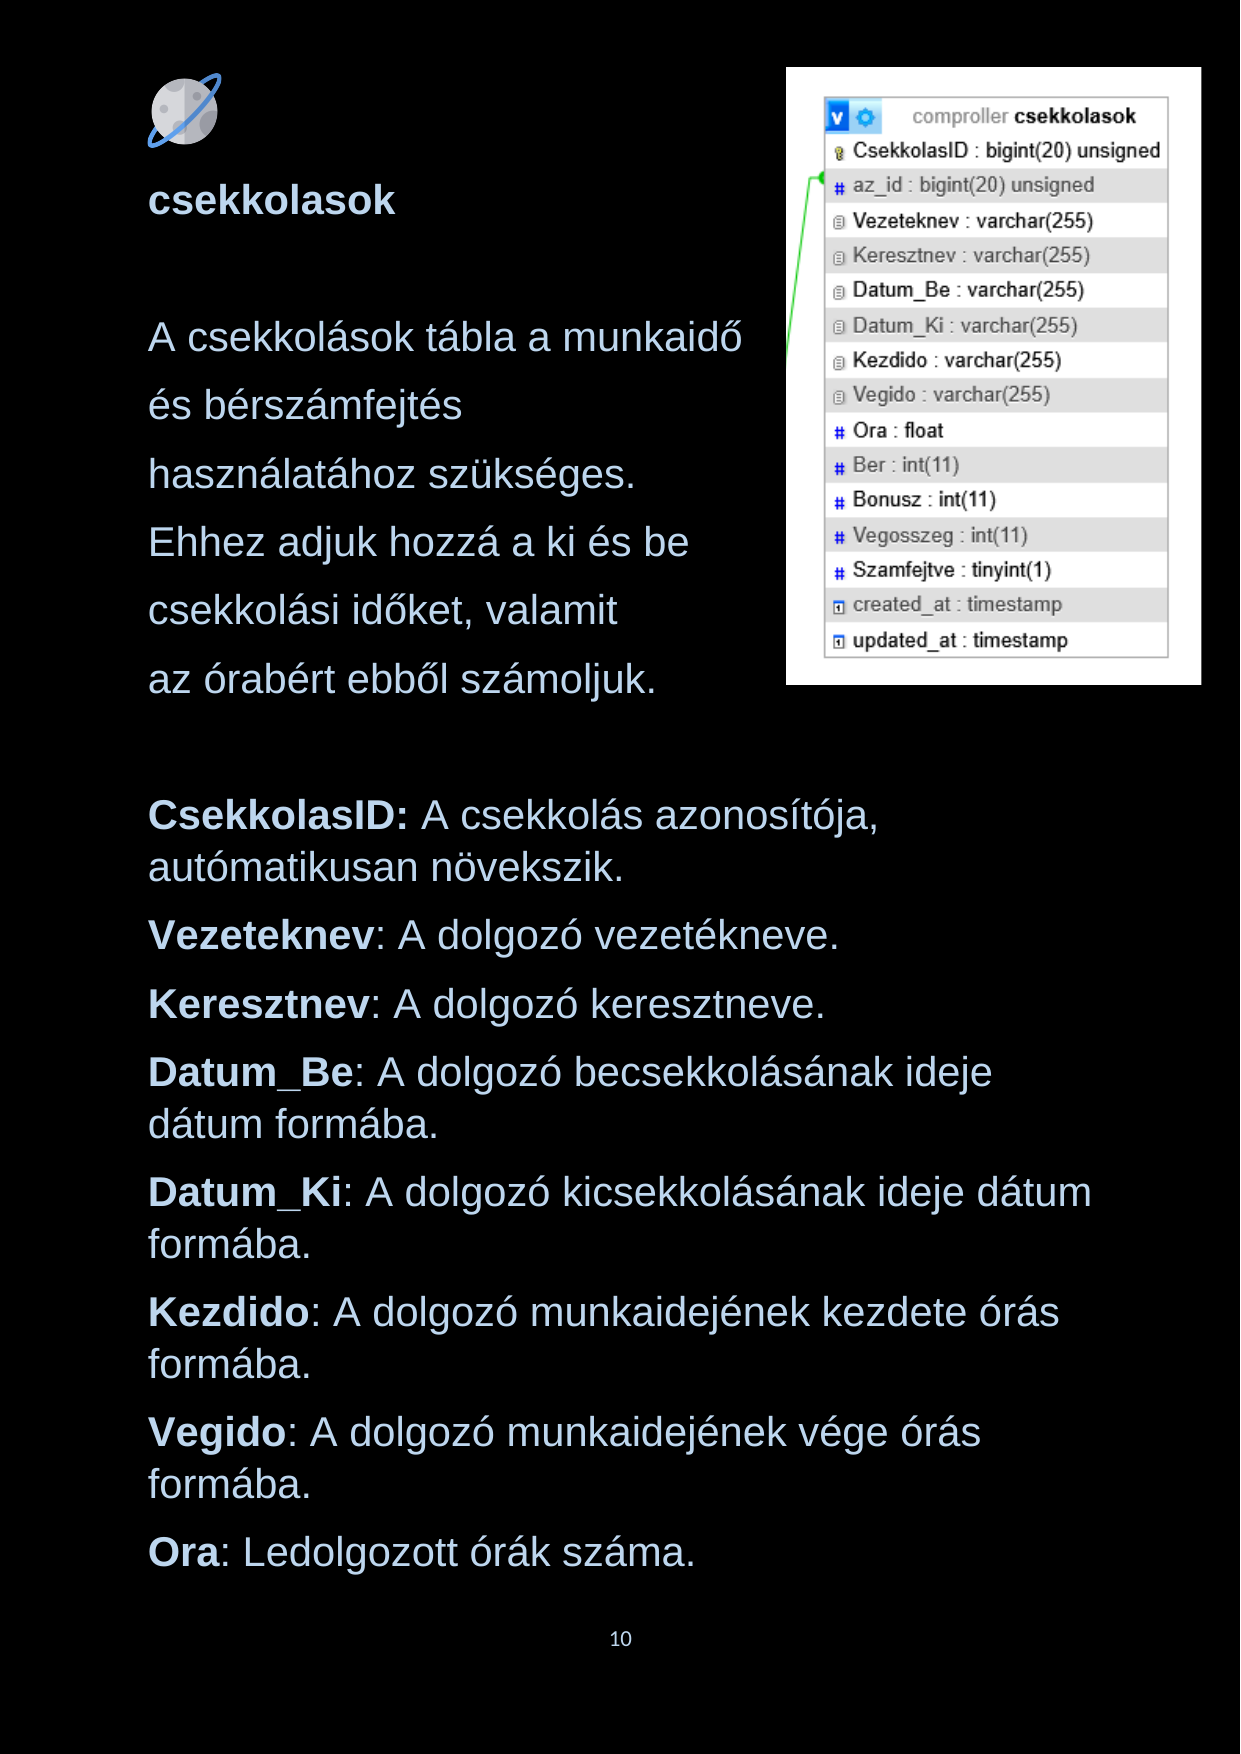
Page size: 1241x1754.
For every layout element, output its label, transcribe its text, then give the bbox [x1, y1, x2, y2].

text CsekkolasID: A csekkolás azonosítója, autómatikusan növekszik. [148, 791, 1093, 890]
text Keresztnev: A dolgozó keresztneve. [148, 979, 1093, 1027]
text használatához szükséges. [148, 449, 786, 497]
text és bérszámfejtés [148, 381, 786, 428]
text A csekkolások tábla a munkaidő [148, 312, 786, 360]
text Datum_Be: A dolgozó becsekkolásának ideje dátum formába. [148, 1047, 1093, 1147]
picture [786, 67, 1202, 685]
text az órabért ebből számoljuk. [148, 654, 1093, 702]
text Vegido: A dolgozó munkaidejének vége órás formába. [148, 1407, 1093, 1507]
text Vezeteknev: A dolgozó vezetékneve. [148, 911, 1093, 958]
text csekkolasok [148, 176, 786, 223]
text Ehhez adjuk hozzá a ki és be [148, 517, 786, 565]
picture [147, 73, 222, 148]
text Datum_Ki: A dolgozó kicsekkolásának ideje dátum formába. [148, 1167, 1093, 1267]
text Ora: Ledolgozott órák száma. [148, 1527, 1093, 1575]
text Kezdido: A dolgozó munkaidejének kezdete órás formába. [148, 1287, 1093, 1387]
text csekkolási időket, valamit [148, 586, 786, 633]
